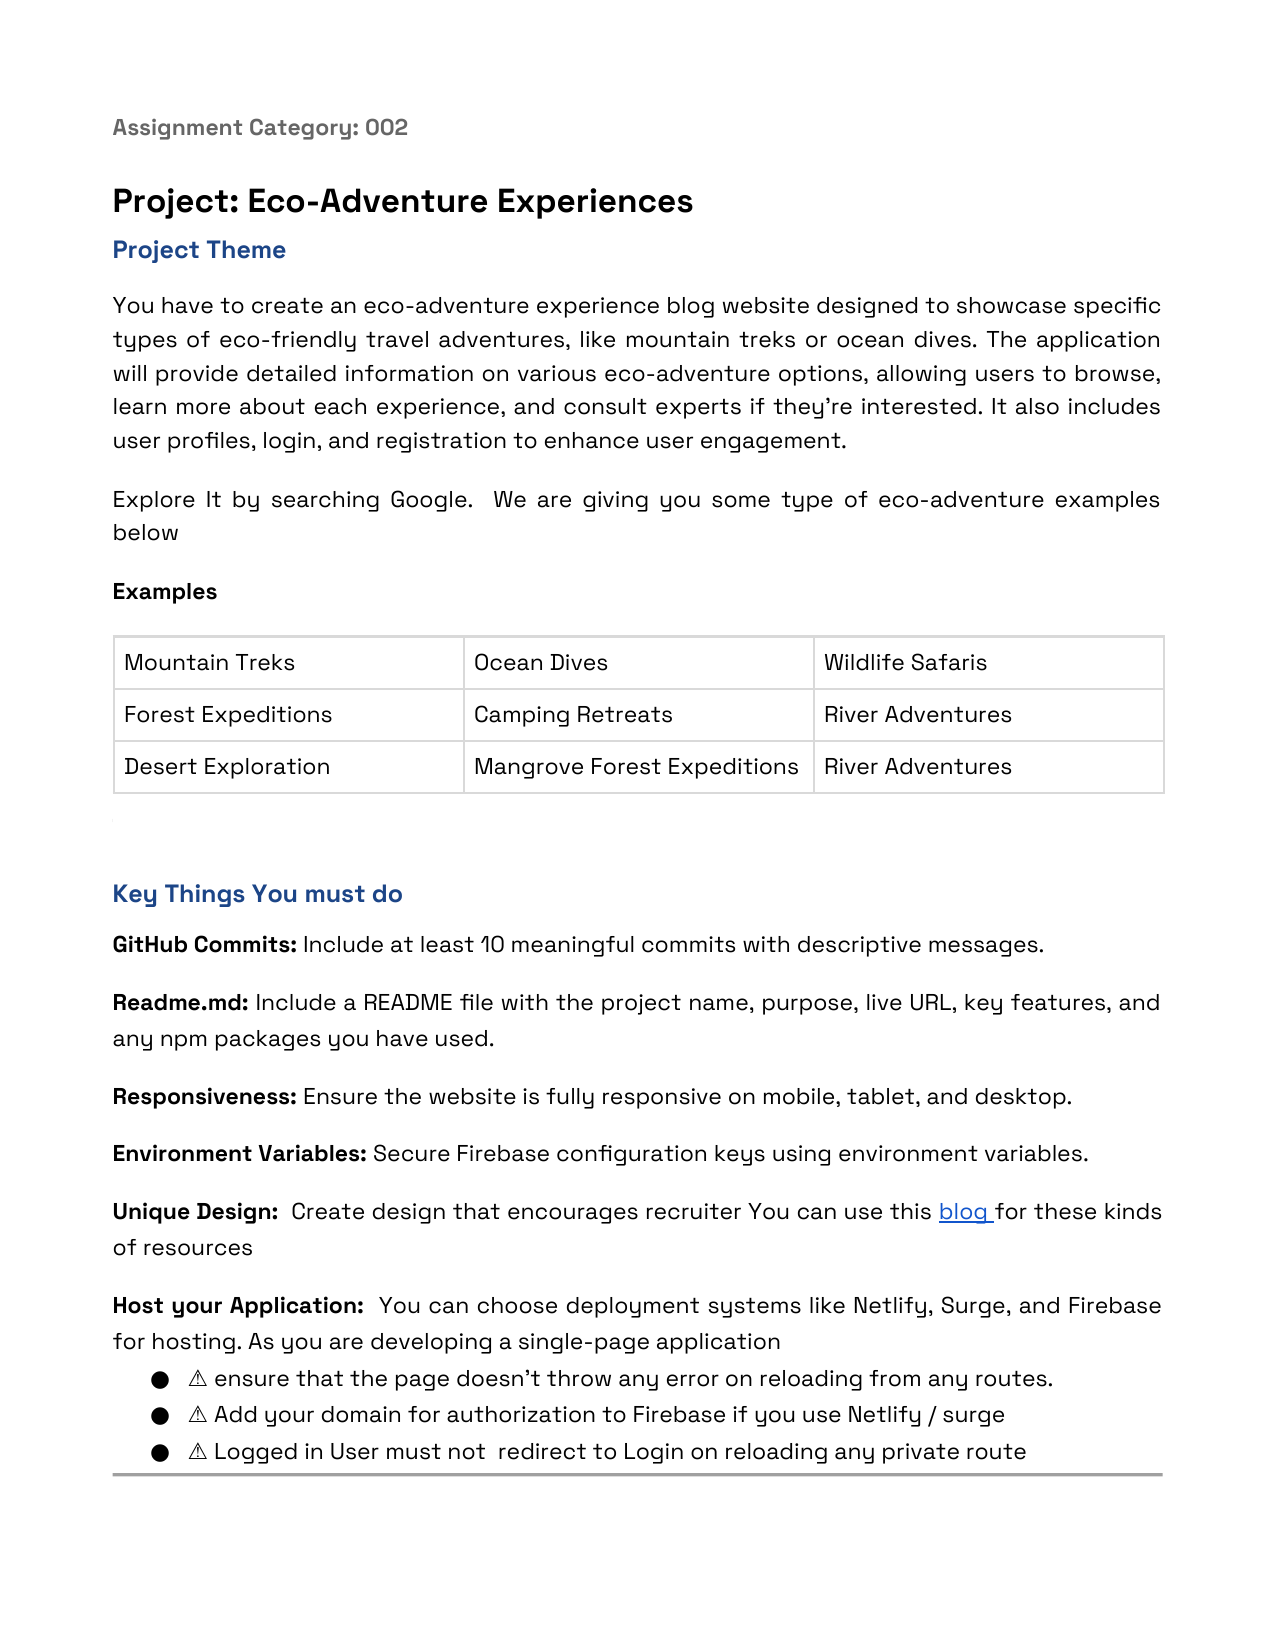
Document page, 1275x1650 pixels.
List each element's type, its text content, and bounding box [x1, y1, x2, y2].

table_cell River Adventures [815, 690, 1163, 740]
text Host your Application: You can choose deployment systems like Netlify, Surge, and Firebase for hosting. As you are developing a single-page application [112, 1290, 1162, 1356]
text GitHub Commits: Include at least 10 meaningful commits with descriptive messages. [112, 930, 1162, 959]
subtitle Key Things You must do [112, 878, 1162, 909]
text Environment Variables: Secure Firebase configuration keys using environment variables. [112, 1139, 1162, 1168]
text Explore It by searching Google. We are giving you some type of eco-adventure examples below [112, 484, 1162, 547]
text Readme.md: Include a README file with the project name, purpose, live URL, key features, and any npm packages you have used. [112, 988, 1162, 1053]
table_cell Camping Retreats [465, 690, 813, 740]
table_cell Desert Exploration [115, 742, 463, 792]
table_header Ocean Dives [465, 638, 813, 687]
list ⚠️ ensure that the page doesn't throw any error on reloading from any routes. [150, 1363, 1162, 1393]
text Assignment Category: 002 [112, 112, 1162, 142]
table_cell Mangrove Forest Expeditions [465, 742, 813, 792]
text You have to create an eco-adventure experience blog website designed to showcase specific types of eco-friendly travel adventures, like mountain treks or ocean dives. The application will provide detailed information on various eco-adventure options, allowing users to browse, learn more about each experience, and consult experts if they’re interested. It also includes user profiles, login, and registration to enhance user engagement. [112, 291, 1162, 455]
list ⚠️ Logged in User must not redirect to Login on reloading any private route [150, 1437, 1162, 1466]
table_header Wildlife Safaris [815, 638, 1163, 687]
text Responsiveness: Ensure the website is fully responsive on mobile, tablet, and desktop. [112, 1082, 1162, 1111]
subtitle Project: Eco-Adventure Experiences [112, 179, 1162, 222]
table_cell River Adventures [815, 742, 1163, 792]
subtitle Project Theme [112, 234, 1162, 266]
text Unique Design: Create design that encourages recruiter You can use this blog for these kinds of resources [112, 1196, 1162, 1262]
table_header Mountain Treks [115, 638, 463, 687]
text Examples [112, 577, 1162, 606]
list ⚠️ Add your domain for authorization to Firebase if you use Netlify / surge [150, 1400, 1162, 1429]
table_cell Forest Expeditions [115, 690, 463, 740]
